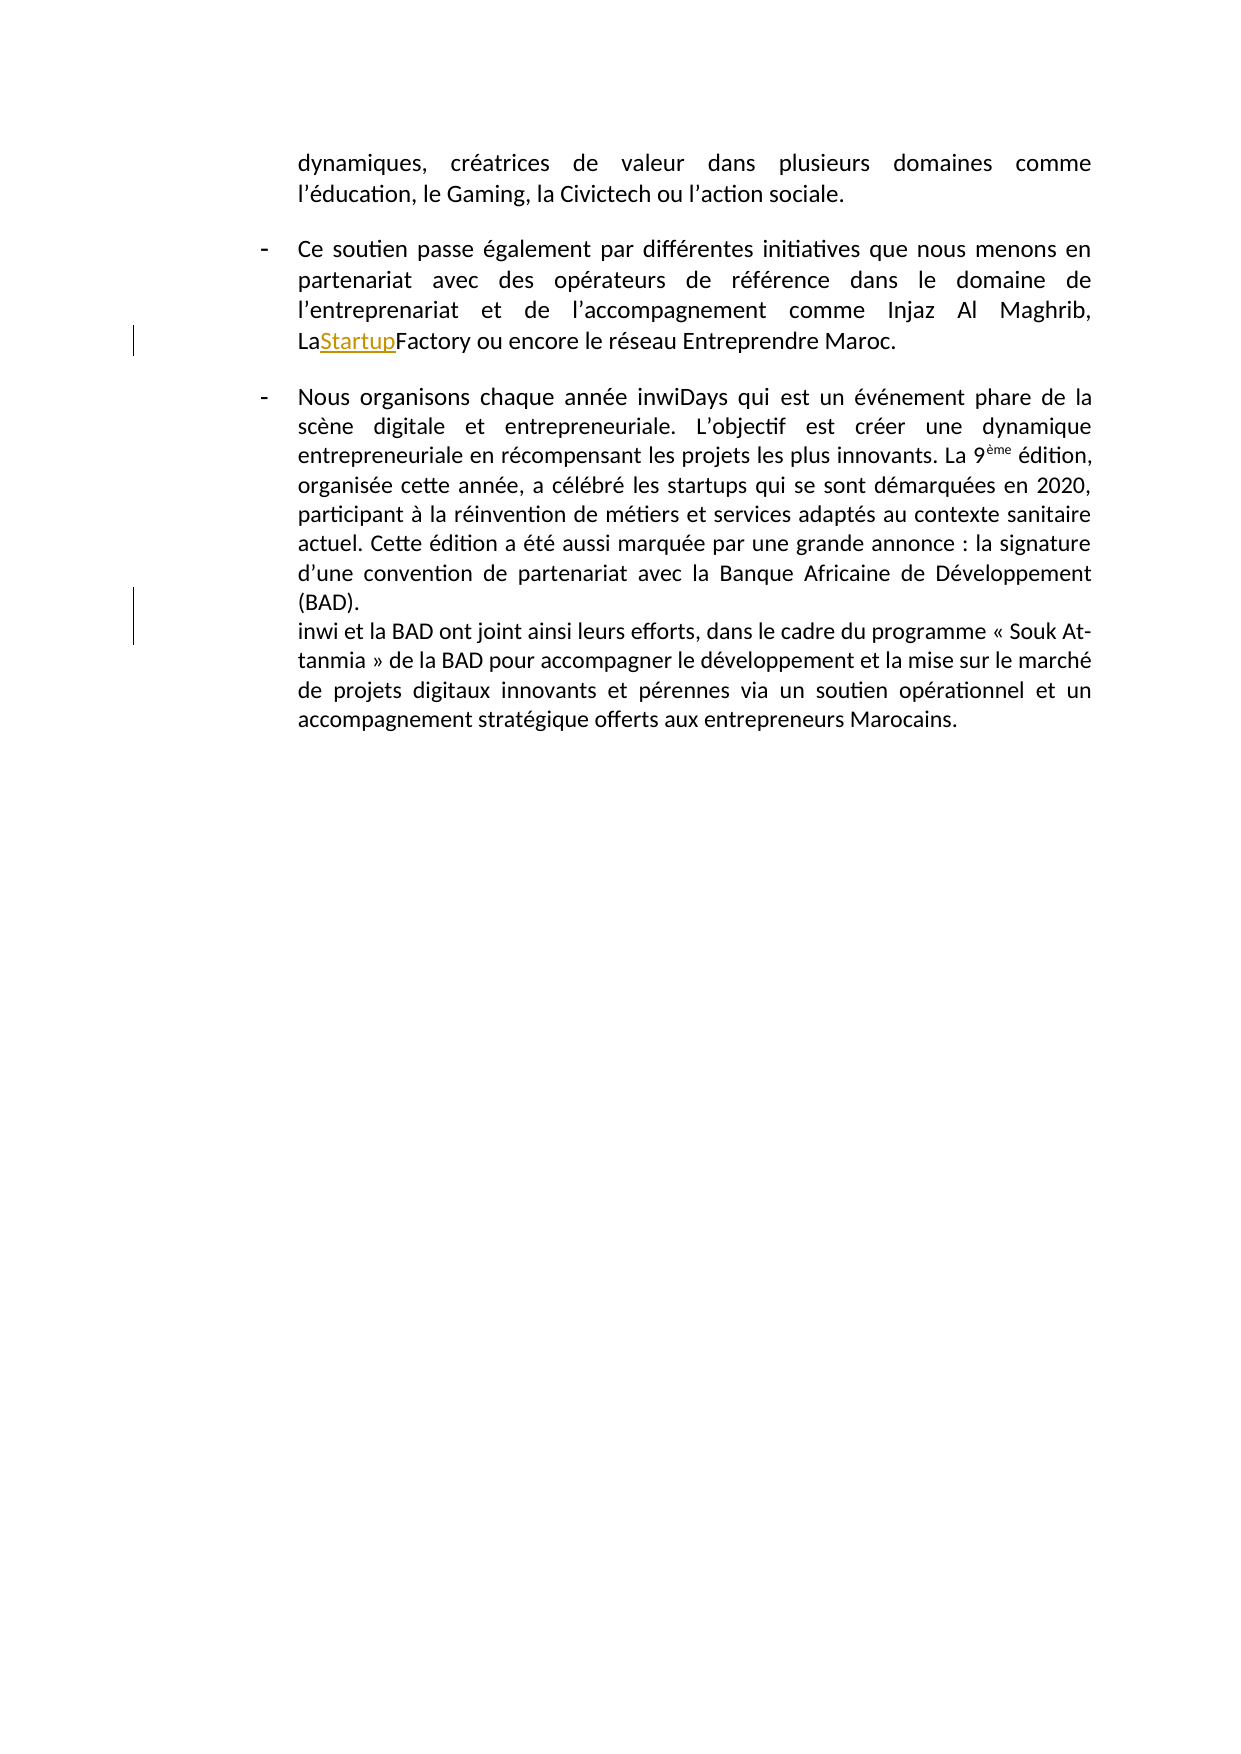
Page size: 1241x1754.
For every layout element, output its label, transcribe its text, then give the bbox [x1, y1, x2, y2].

list Ce soutien passe également par différentes initiatives que nous menons en partenariat avec des opérateurs de référence dans le domaine de l’entreprenariat et de l’accompagnement comme Injaz Al Maghrib, LaFactory ou encore le réseau Entreprendre Maroc. [260, 234, 1093, 356]
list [260, 148, 1093, 209]
list Nous organisons chaque année inwiDays qui est un événement phare de la scène digitale et entrepreneuriale. L’objectif est créer une dynamique entrepreneuriale en récompensant les projets les plus innovants. La 9ème édition, organisée cette année, a célébré les startups qui se sont démarquées en 2020, participant à la réinvention de métiers et services adaptés au contexte sanitaire actuel. Cette édition a été aussi marquée par une grande annonce : la signature d’une convention de partenariat avec la Banque Africaine de Développement (BAD). inwi et la BAD ont joint ainsi leurs efforts, dans le cadre du programme « Souk At-tanmia » de la BAD pour accompagner le développement et la mise sur le marché de projets digitaux innovants et pérennes via un soutien opérationnel et un accompagnement stratégique offerts aux entrepreneurs Marocains. [260, 381, 1093, 733]
